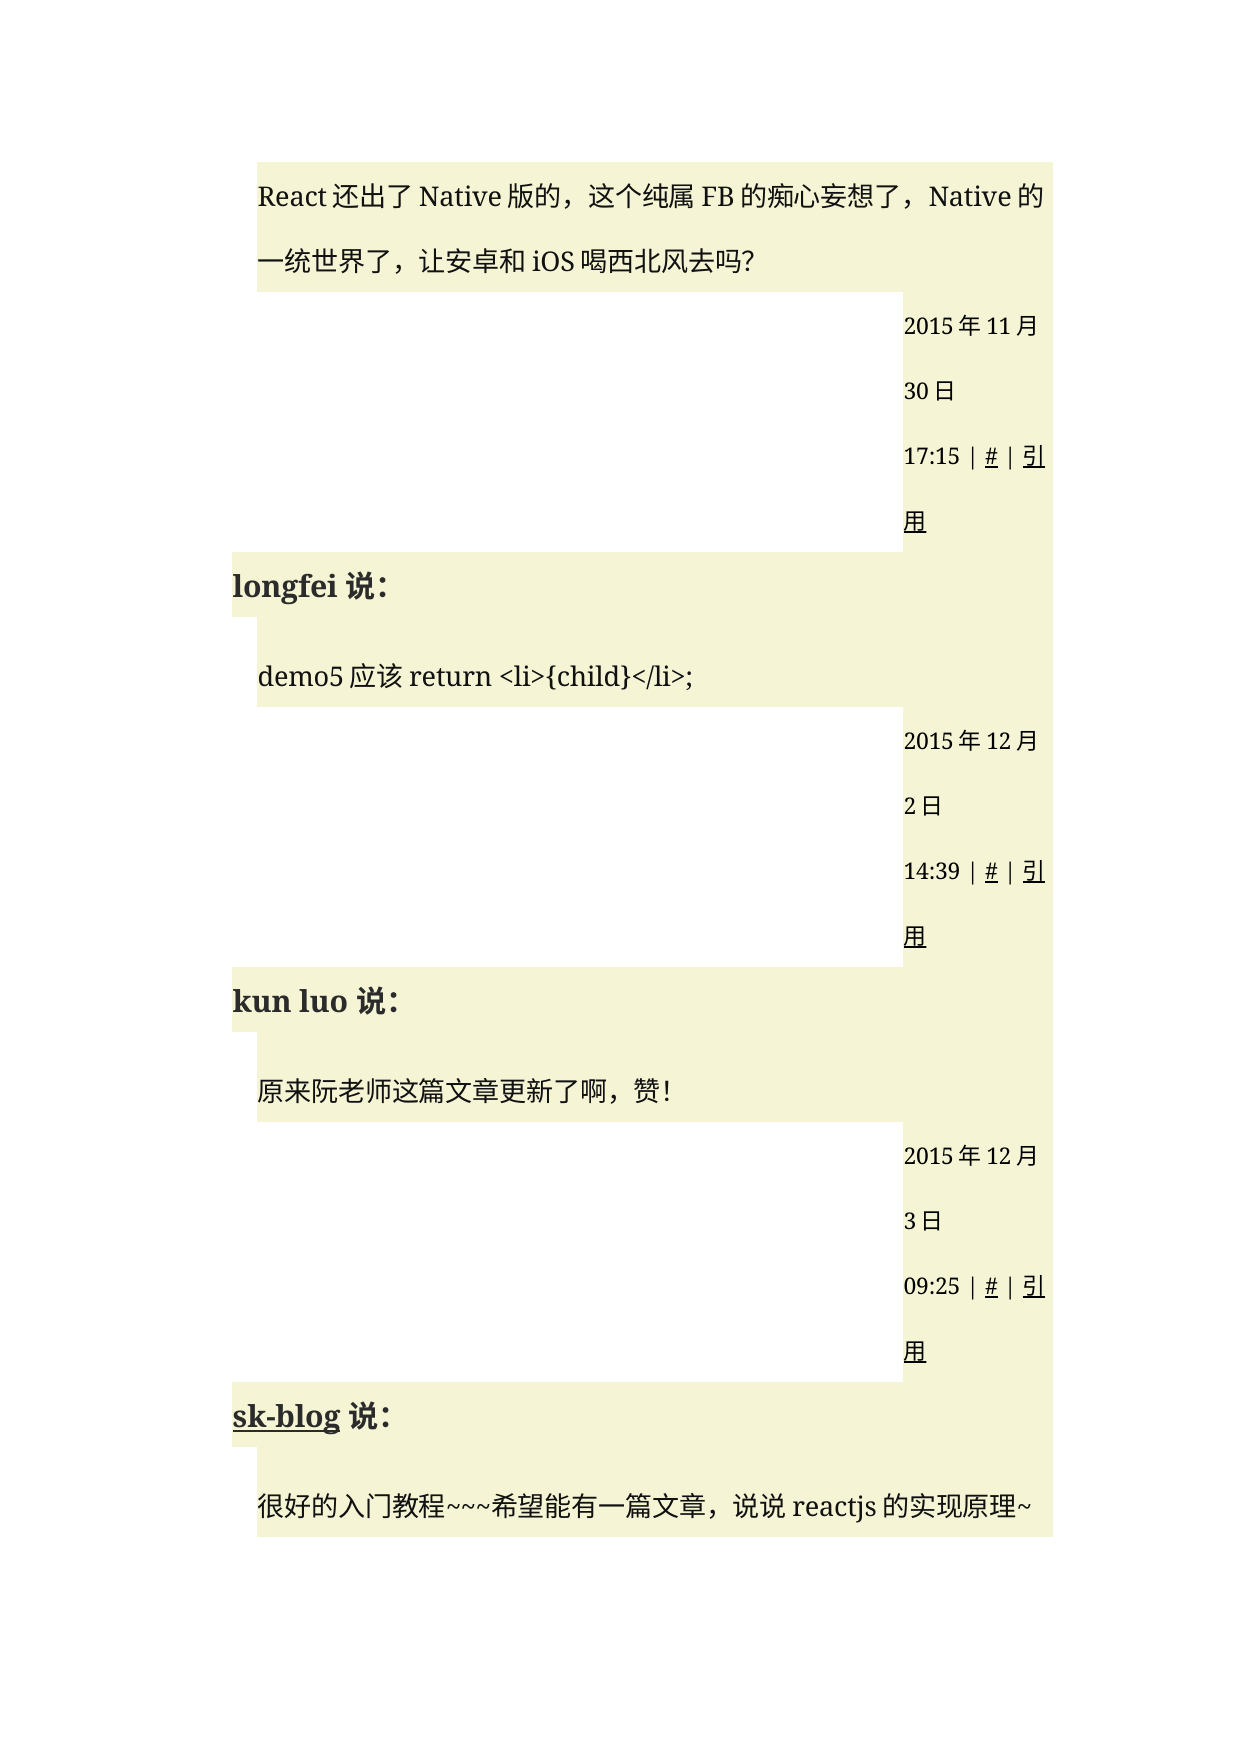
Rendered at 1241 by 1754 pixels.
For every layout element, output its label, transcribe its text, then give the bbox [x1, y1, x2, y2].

text kun luo 说： [232, 967, 1053, 1032]
text 2015年12月 2日 14:39 | # | 引用 [903, 707, 1053, 967]
text demo5应该return <li>{child}</li>; [257, 642, 1053, 707]
text sk-blog 说： [232, 1382, 1053, 1447]
text 2015年12月 3日 09:25 | # | 引用 [903, 1122, 1053, 1382]
text 原来阮老师这篇文章更新了啊，赞！ [257, 1057, 1053, 1122]
text longfei 说： [232, 552, 1053, 617]
text 2015年11月30日 17:15 | # | 引用 [903, 292, 1053, 552]
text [257, 162, 1053, 292]
text 很好的入门教程~~~希望能有一篇文章，说说reactjs的实现原理~ [257, 1472, 1053, 1537]
